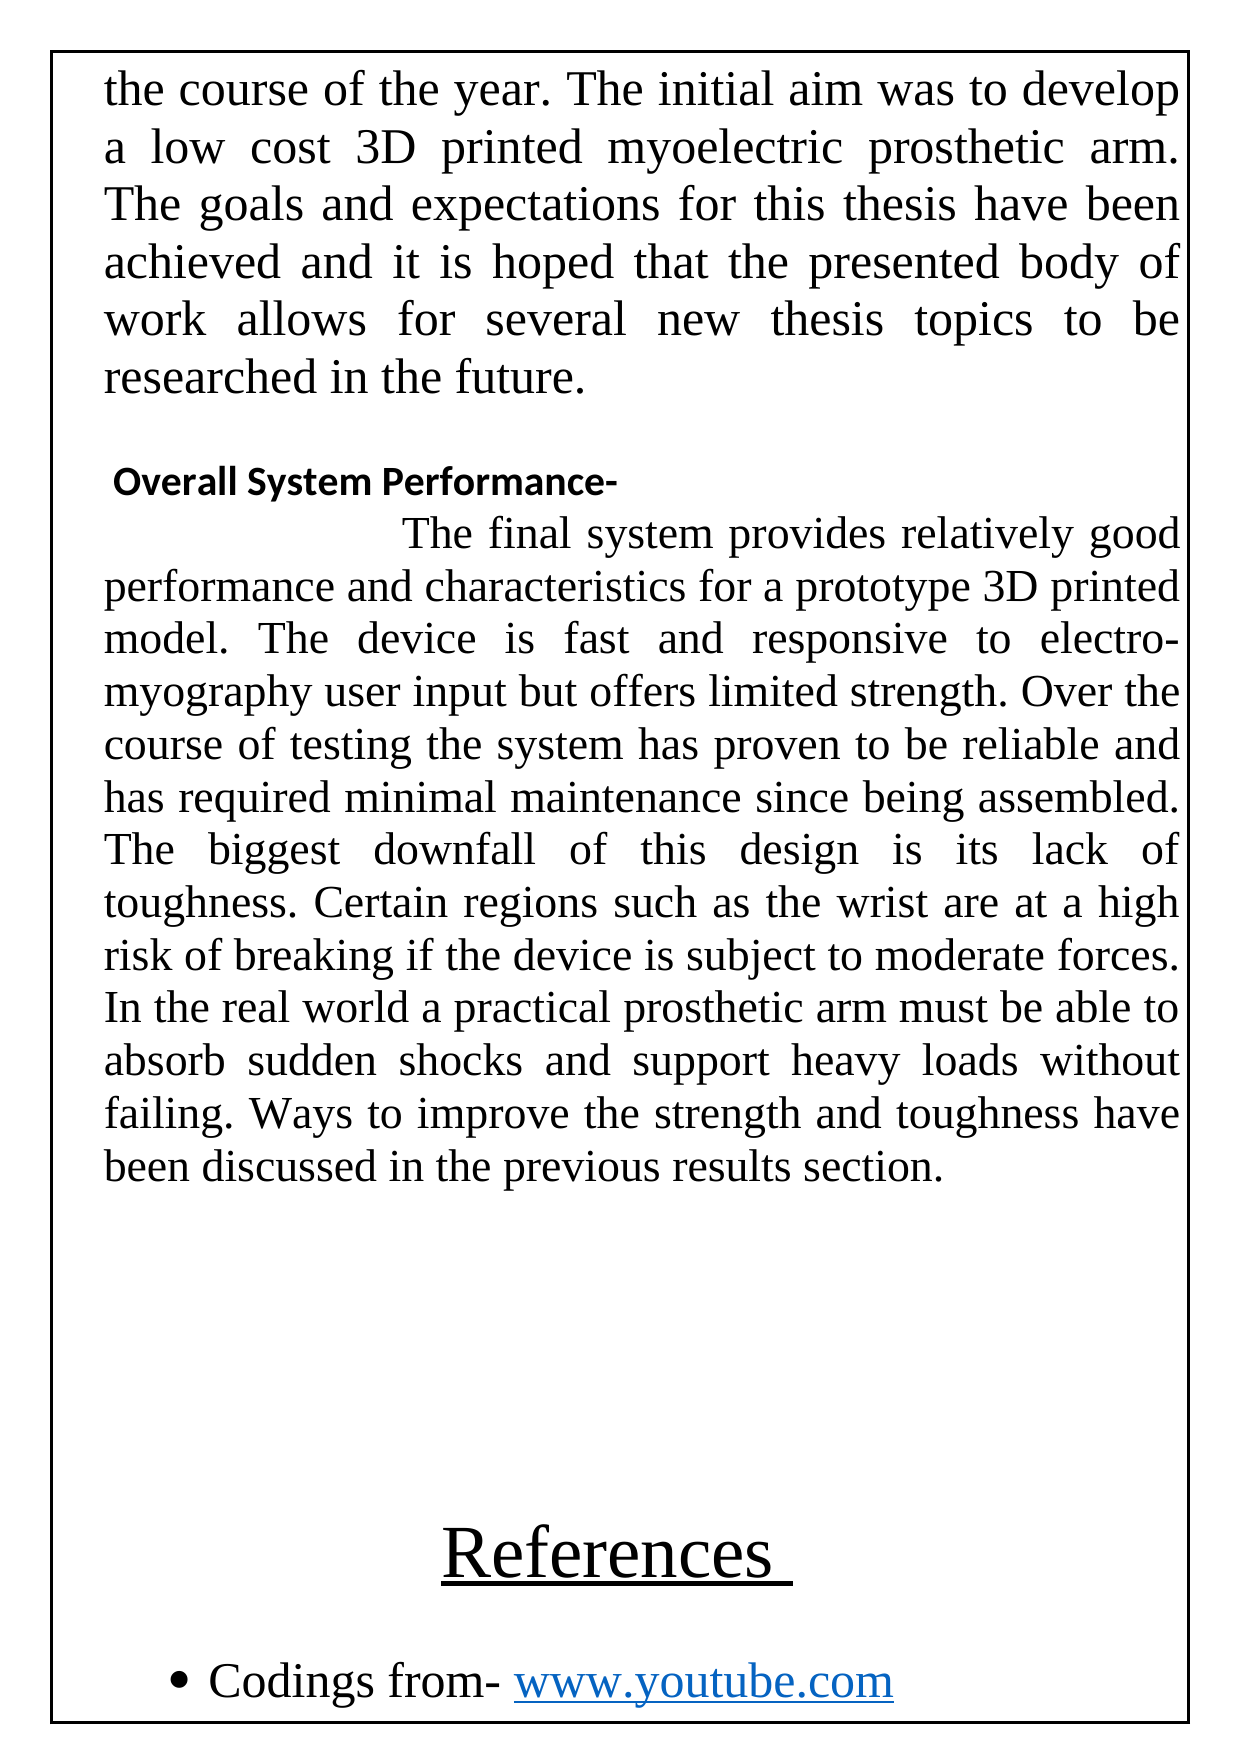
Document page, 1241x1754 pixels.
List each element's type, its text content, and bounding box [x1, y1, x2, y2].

text Overall System Performance- [103, 455, 1181, 506]
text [103, 59, 1181, 404]
text The final system provides relatively good performance and characteristics for a prototype 3D printed model. The device is fast and responsive to electro-myography user input but offers limited strength. Over the course of testing the system has proven to be reliable and has required minimal maintenance since being assembled. The biggest downfall of this design is its lack of toughness. Certain regions such as the wrist are at a high risk of breaking if the device is subject to moderate forces. In the real world a practical prosthetic arm must be able to absorb sudden shocks and support heavy loads without failing. Ways to improve the strength and toughness have been discussed in the previous results section. [103, 506, 1181, 1191]
text References [103, 1507, 1181, 1593]
list Codings from- www.youtube.com [171, 1651, 1181, 1708]
